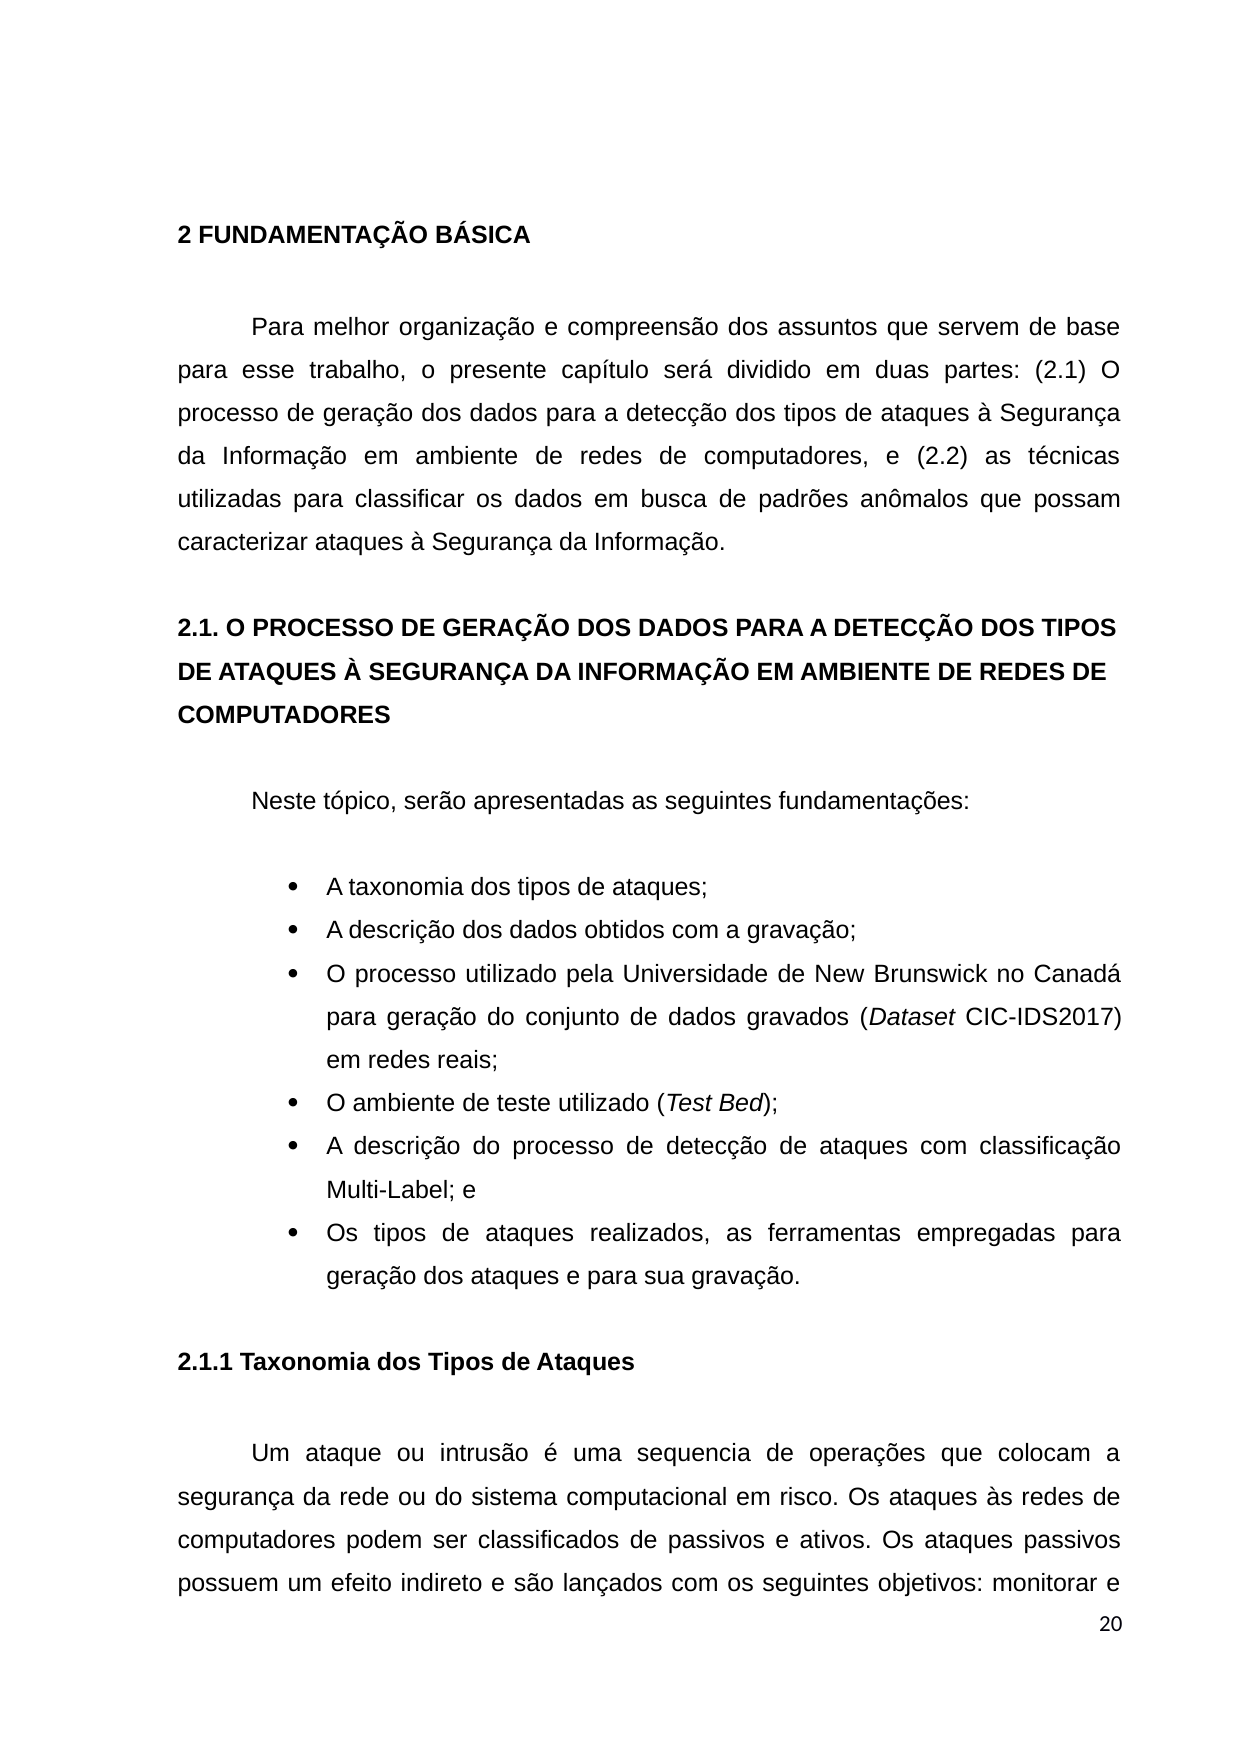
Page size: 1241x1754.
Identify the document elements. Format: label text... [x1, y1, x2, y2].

subtitle 2.1.1 Taxonomia dos Tipos de Ataques [177, 1347, 1122, 1376]
subtitle 2 FUNDAMENTAÇÃO BÁSICA [177, 220, 1122, 249]
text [177, 1438, 1122, 1597]
list A taxonomia dos tipos de ataques; [288, 872, 1122, 901]
list Os tipos de ataques realizados, as ferramentas empregadas para geração dos ataques e para sua gravação. [288, 1218, 1122, 1290]
subtitle 2.1. O processo de geração dos dados para a detecção dos tipos de ataques à Segurança da Informação em ambiente de redes de computadores [177, 613, 1122, 728]
list A descrição do processo de detecção de ataques com classificação Multi-Label; e [288, 1131, 1122, 1203]
text Neste tópico, serão apresentadas as seguintes fundamentações: [177, 786, 1122, 815]
list O ambiente de teste utilizado (Test Bed); [288, 1088, 1122, 1117]
list O processo utilizado pela Universidade de New Brunswick no Canadá para geração do conjunto de dados gravados (Dataset CIC-IDS2017) em redes reais; [288, 959, 1122, 1074]
text Para melhor organização e compreensão dos assuntos que servem de base para esse trabalho, o presente capítulo será dividido em duas partes: (2.1) O processo de geração dos dados para a detecção dos tipos de ataques à Segurança da Informação em ambiente de redes de computadores, e (2.2) as técnicas utilizadas para classificar os dados em busca de padrões anômalos que possam caracterizar ataques à Segurança da Informação. [177, 312, 1122, 556]
list A descrição dos dados obtidos com a gravação; [288, 915, 1122, 944]
